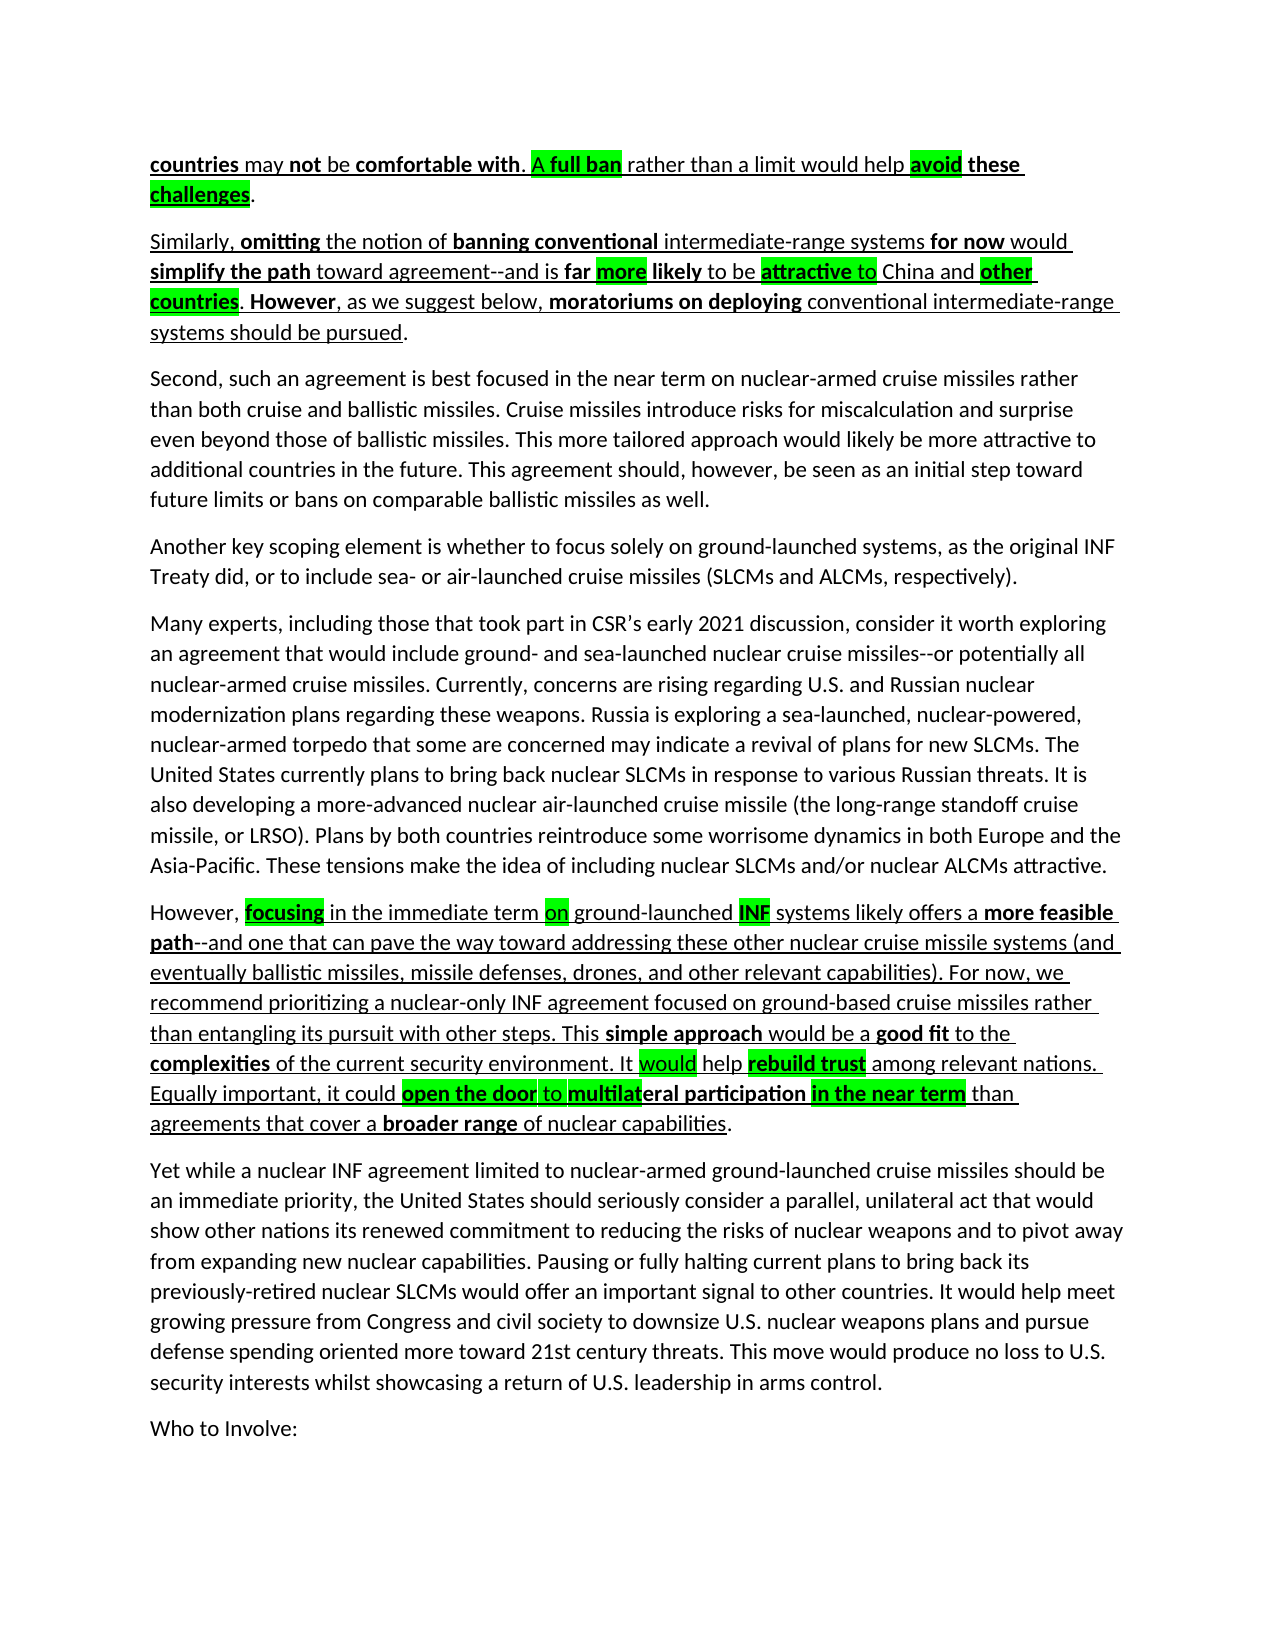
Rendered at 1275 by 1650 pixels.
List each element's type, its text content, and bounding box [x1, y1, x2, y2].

text Similarly, omitting the notion of banning conventional intermediate-range systems for now would simplify the path toward agreement--and is far more likely to be attractive to China and other countries. However, as we suggest below, moratoriums on deploying conventional intermediate-range systems should be pursued. [150, 227, 1125, 346]
text Yet while a nuclear INF agreement limited to nuclear-armed ground-launched cruise missiles should be an immediate priority, the United States should seriously consider a parallel, unilateral act that would show other nations its renewed commitment to reducing the risks of nuclear weapons and to pivot away from expanding new nuclear capabilities. Pausing or fully halting current plans to bring back its previously-retired nuclear SLCMs would offer an important signal to other countries. It would help meet growing pressure from Congress and civil society to downsize U.S. nuclear weapons plans and pursue defense spending oriented more toward 21st century threats. This move would produce no loss to U.S. security interests whilst showcasing a return of U.S. leadership in arms control. [150, 1156, 1125, 1396]
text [150, 150, 1125, 208]
text However, focusing in the immediate term on ground-launched INF systems likely offers a more feasible path--and one that can pave the way toward addressing these other nuclear cruise missile systems (and eventually ballistic missiles, missile defenses, drones, and other relevant capabilities). For now, we recommend prioritizing a nuclear-only INF agreement focused on ground-based cruise missiles rather than entangling its pursuit with other steps. This simple approach would be a good fit to the complexities of the current security environment. It would help rebuild trust among relevant nations. Equally important, it could open the door to multilateral participation in the near term than agreements that cover a broader range of nuclear capabilities. [150, 898, 1125, 1137]
text Second, such an agreement is best focused in the near term on nuclear-armed cruise missiles rather than both cruise and ballistic missiles. Cruise missiles introduce risks for miscalculation and surprise even beyond those of ballistic missiles. This more tailored approach would likely be more attractive to additional countries in the future. This agreement should, however, be seen as an initial step toward future limits or bans on comparable ballistic missiles as well. [150, 364, 1125, 513]
text Who to Involve: [150, 1414, 1125, 1443]
text Many experts, including those that took part in CSR’s early 2021 discussion, consider it worth exploring an agreement that would include ground- and sea-launched nuclear cruise missiles--or potentially all nuclear-armed cruise missiles. Currently, concerns are rising regarding U.S. and Russian nuclear modernization plans regarding these weapons. Russia is exploring a sea-launched, nuclear-powered, nuclear-armed torpedo that some are concerned may indicate a revival of plans for new SLCMs. The United States currently plans to bring back nuclear SLCMs in response to various Russian threats. It is also developing a more-advanced nuclear air-launched cruise missile (the long-range standoff cruise missile, or LRSO). Plans by both countries reintroduce some worrisome dynamics in both Europe and the Asia-Pacific. These tensions make the idea of including nuclear SLCMs and/or nuclear ALCMs attractive. [150, 609, 1125, 879]
text Another key scoping element is whether to focus solely on ground-launched systems, as the original INF Treaty did, or to include sea- or air-launched cruise missiles (SLCMs and ALCMs, respectively). [150, 532, 1125, 591]
